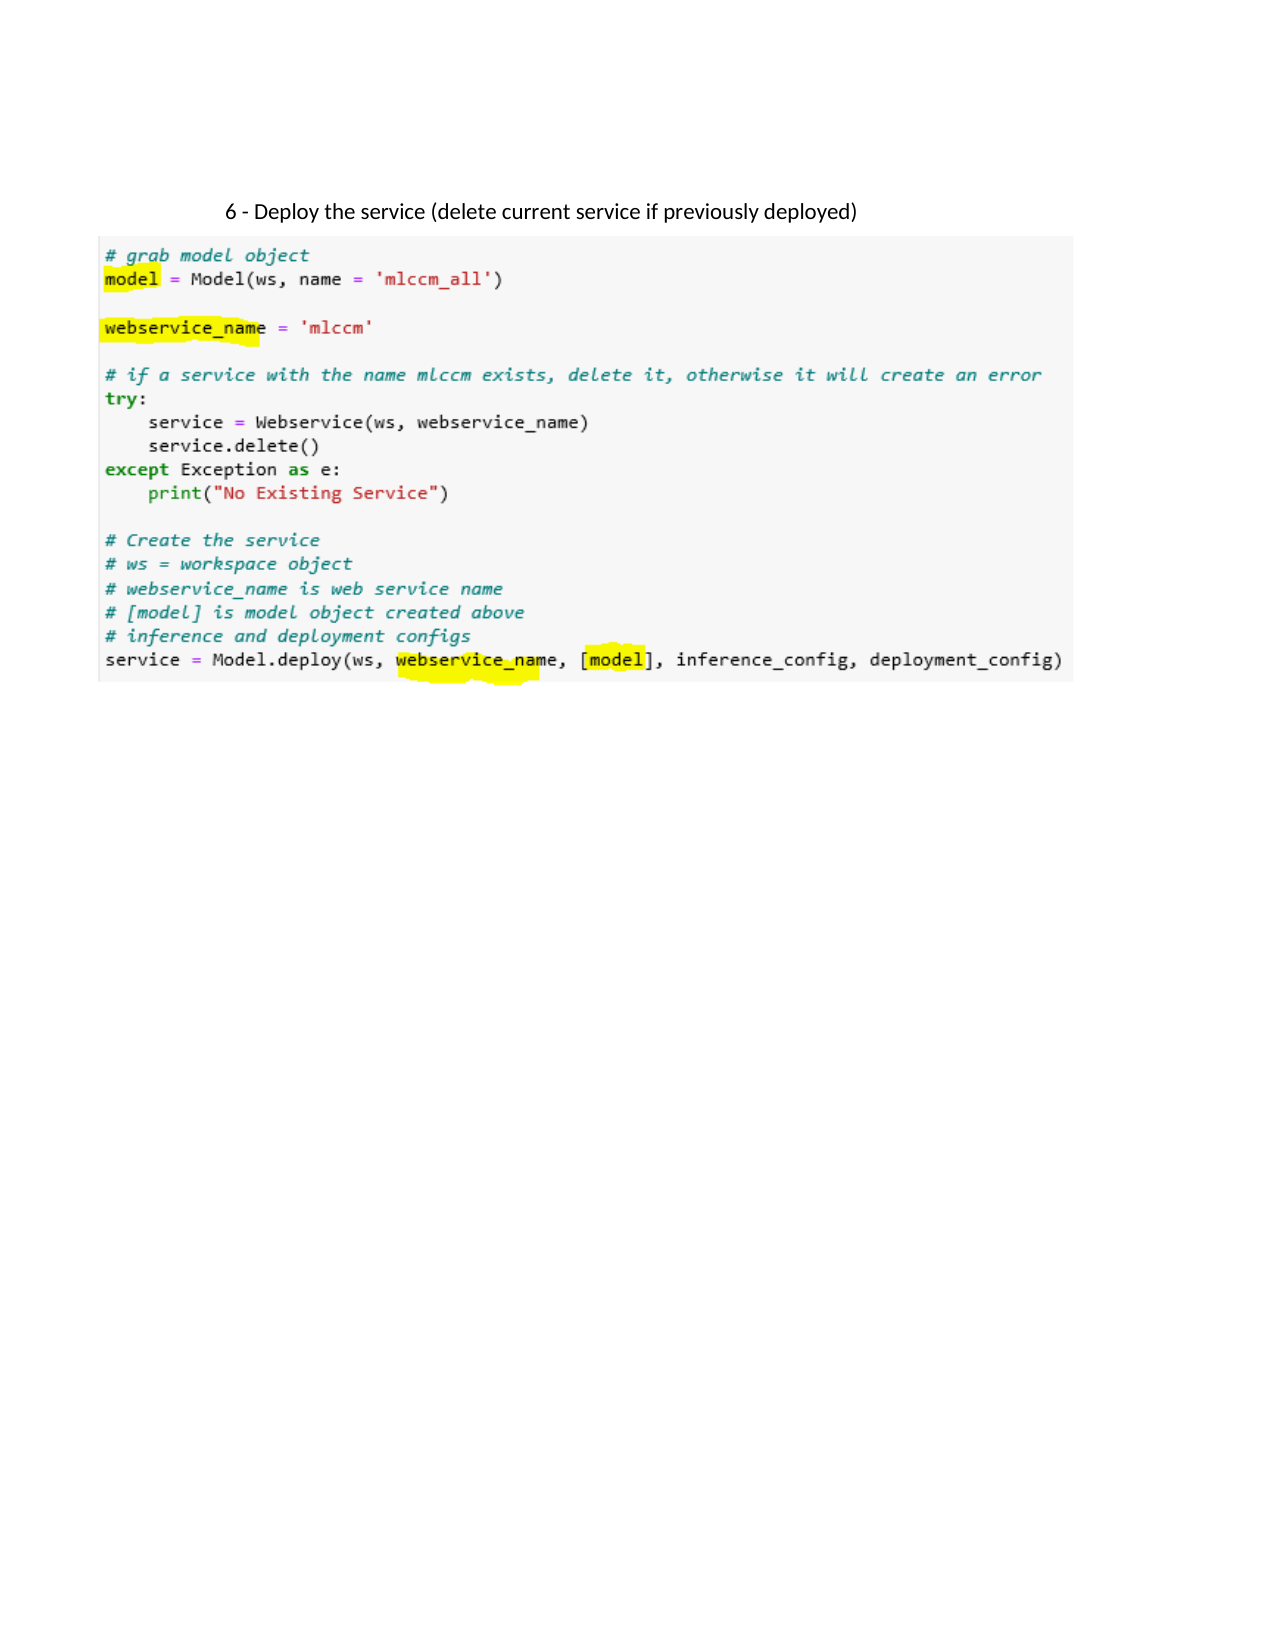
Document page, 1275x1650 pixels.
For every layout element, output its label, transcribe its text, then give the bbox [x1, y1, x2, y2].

text 6 - Deploy the service (delete current service if previously deployed) [225, 197, 1125, 225]
picture [98, 236, 1074, 685]
